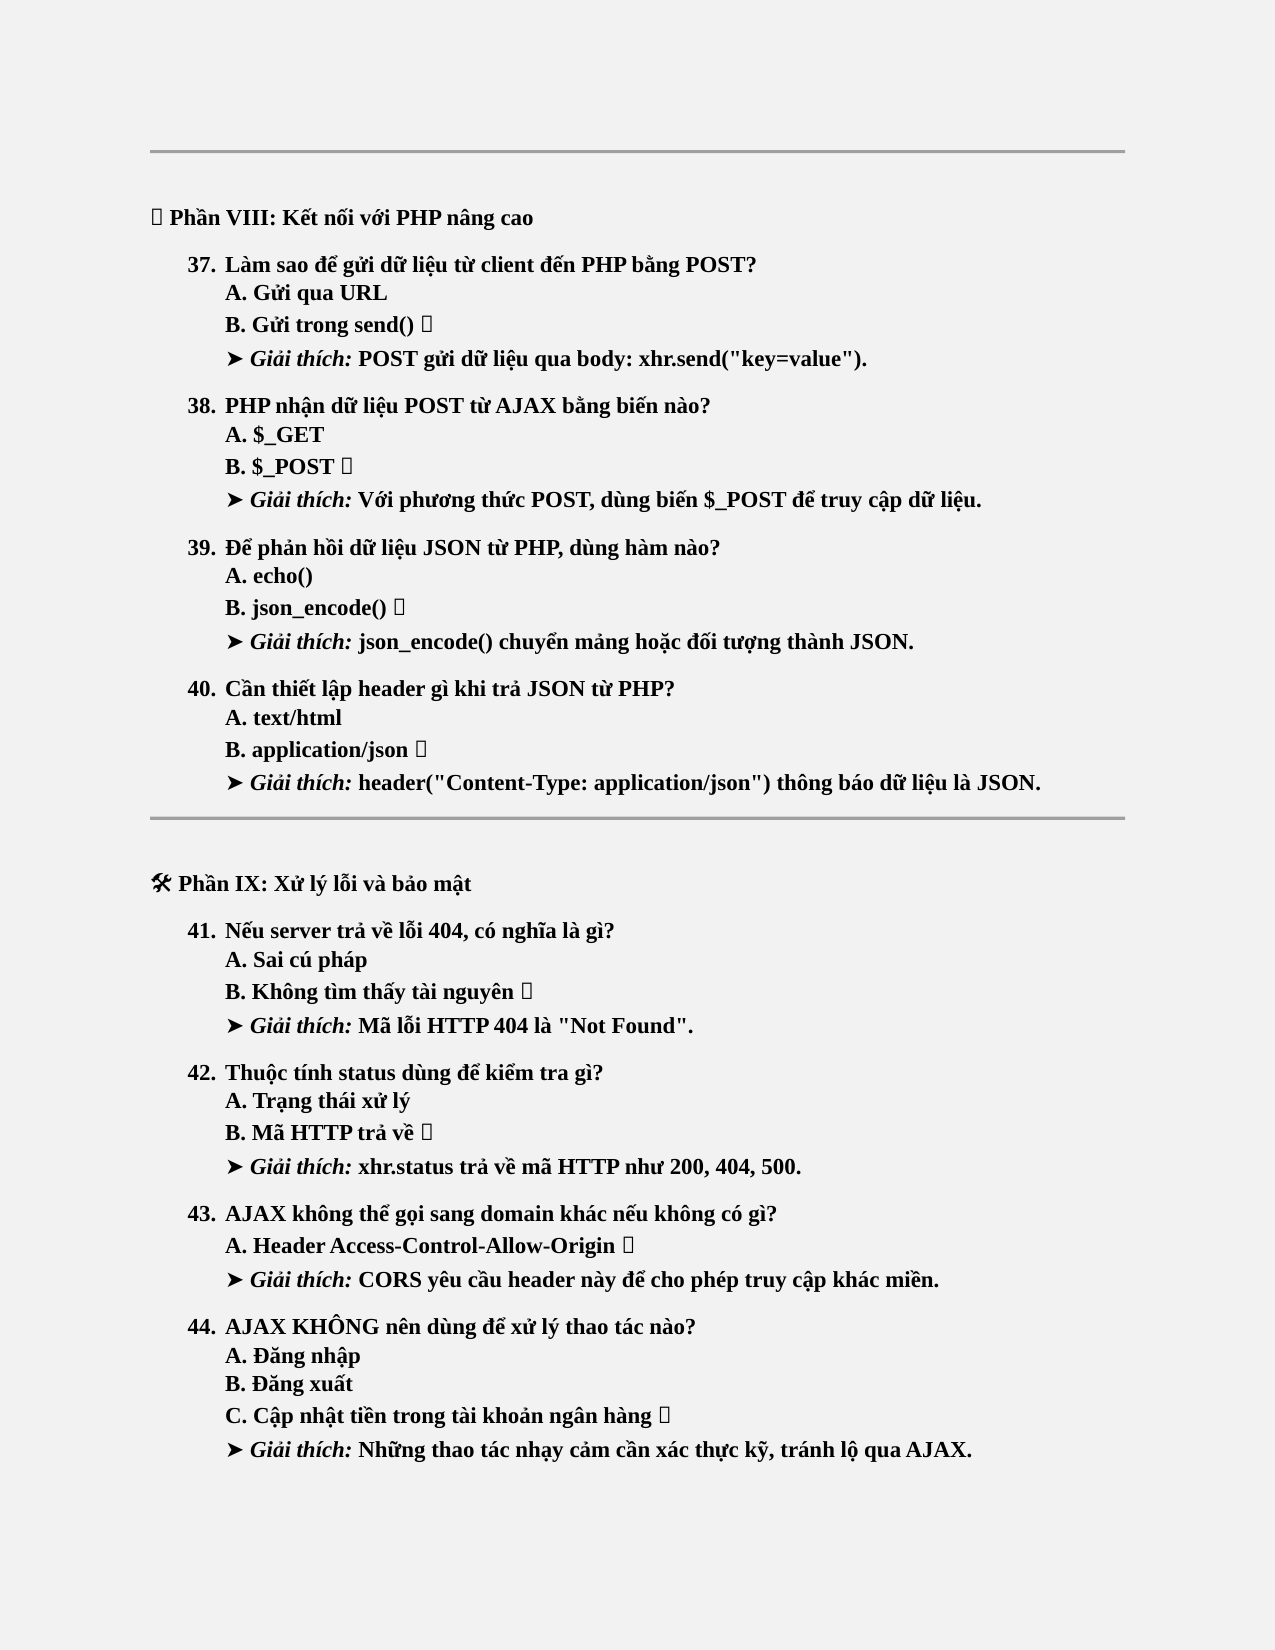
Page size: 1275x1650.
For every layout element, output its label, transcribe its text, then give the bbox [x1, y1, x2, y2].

text 🛠️ Phần IX: Xử lý lỗi và bảo mật [150, 867, 1125, 898]
list Để phản hồi dữ liệu JSON từ PHP, dùng hàm nào? A. echo() B. json_encode() ✅ ➤ Giải thích: json_encode() chuyển mảng hoặc đối tượng thành JSON. [187, 534, 1125, 656]
list Nếu server trả về lỗi 404, có nghĩa là gì? A. Sai cú pháp B. Không tìm thấy tài nguyên ✅ ➤ Giải thích: Mã lỗi HTTP 404 là "Not Found". [187, 917, 1125, 1040]
list AJAX không thể gọi sang domain khác nếu không có gì? A. Header Access-Control-Allow-Origin ✅ ➤ Giải thích: CORS yêu cầu header này để cho phép truy cập khác miền. [187, 1200, 1125, 1294]
list Làm sao để gửi dữ liệu từ client đến PHP bằng POST? A. Gửi qua URL B. Gửi trong send() ✅ ➤ Giải thích: POST gửi dữ liệu qua body: xhr.send("key=value"). [187, 251, 1125, 373]
text 🧩 Phần VIII: Kết nối với PHP nâng cao [150, 200, 1125, 232]
list PHP nhận dữ liệu POST từ AJAX bằng biến nào? A. $_GET B. $_POST ✅ ➤ Giải thích: Với phương thức POST, dùng biến $_POST để truy cập dữ liệu. [187, 392, 1125, 514]
list Thuộc tính status dùng để kiểm tra gì? A. Trạng thái xử lý B. Mã HTTP trả về ✅ ➤ Giải thích: xhr.status trả về mã HTTP như 200, 404, 500. [187, 1059, 1125, 1181]
list Cần thiết lập header gì khi trả JSON từ PHP? A. text/html B. application/json ✅ ➤ Giải thích: header("Content-Type: application/json") thông báo dữ liệu là JSON. [187, 675, 1125, 797]
list AJAX KHÔNG nên dùng để xử lý thao tác nào? A. Đăng nhập B. Đăng xuất C. Cập nhật tiền trong tài khoản ngân hàng ✅ ➤ Giải thích: Những thao tác nhạy cảm cần xác thực kỹ, tránh lộ qua AJAX. [187, 1313, 1125, 1464]
